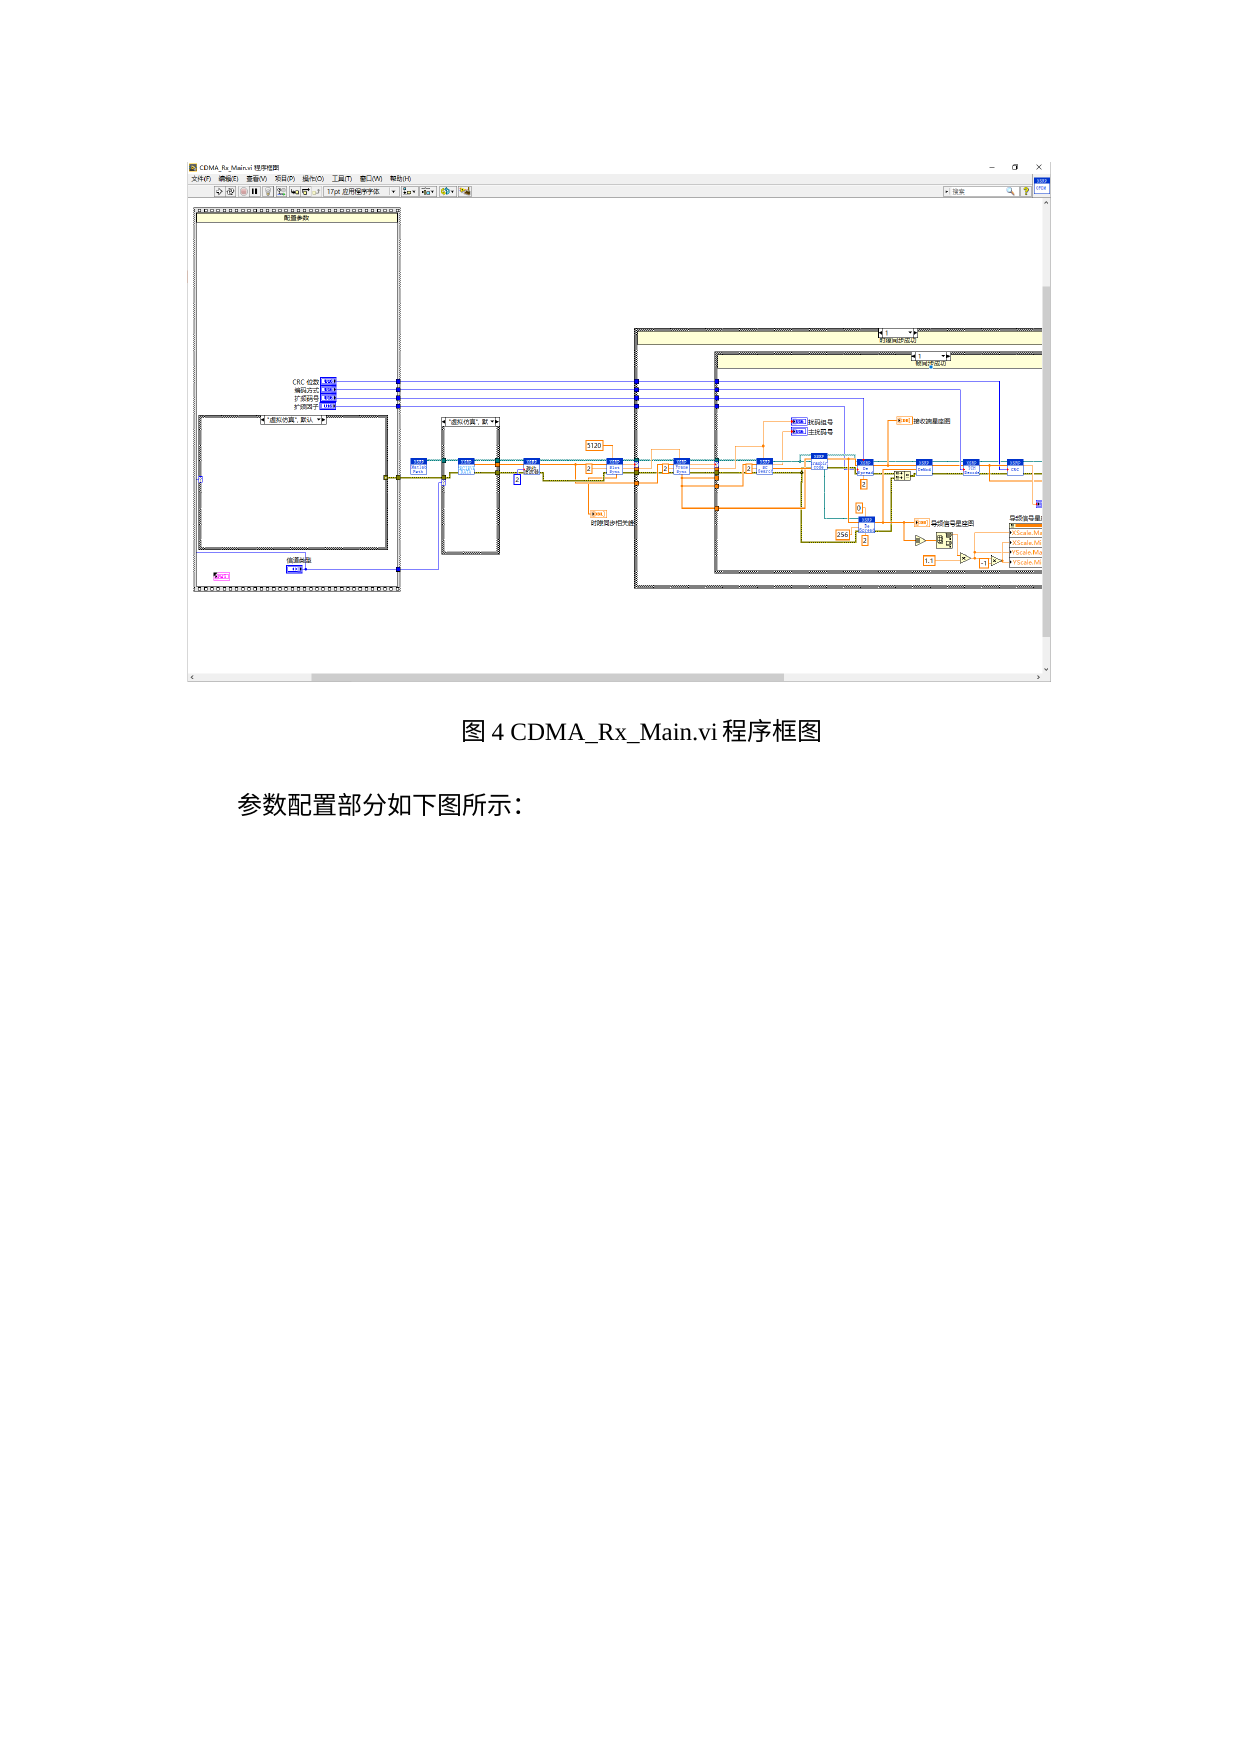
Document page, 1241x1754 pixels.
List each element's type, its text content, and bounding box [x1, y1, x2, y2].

text 图4 CDMA_Rx_Main.vi程序框图 [187, 697, 1053, 762]
text 参数配置部分如下图所示： [187, 771, 1053, 836]
picture [187, 162, 1051, 682]
